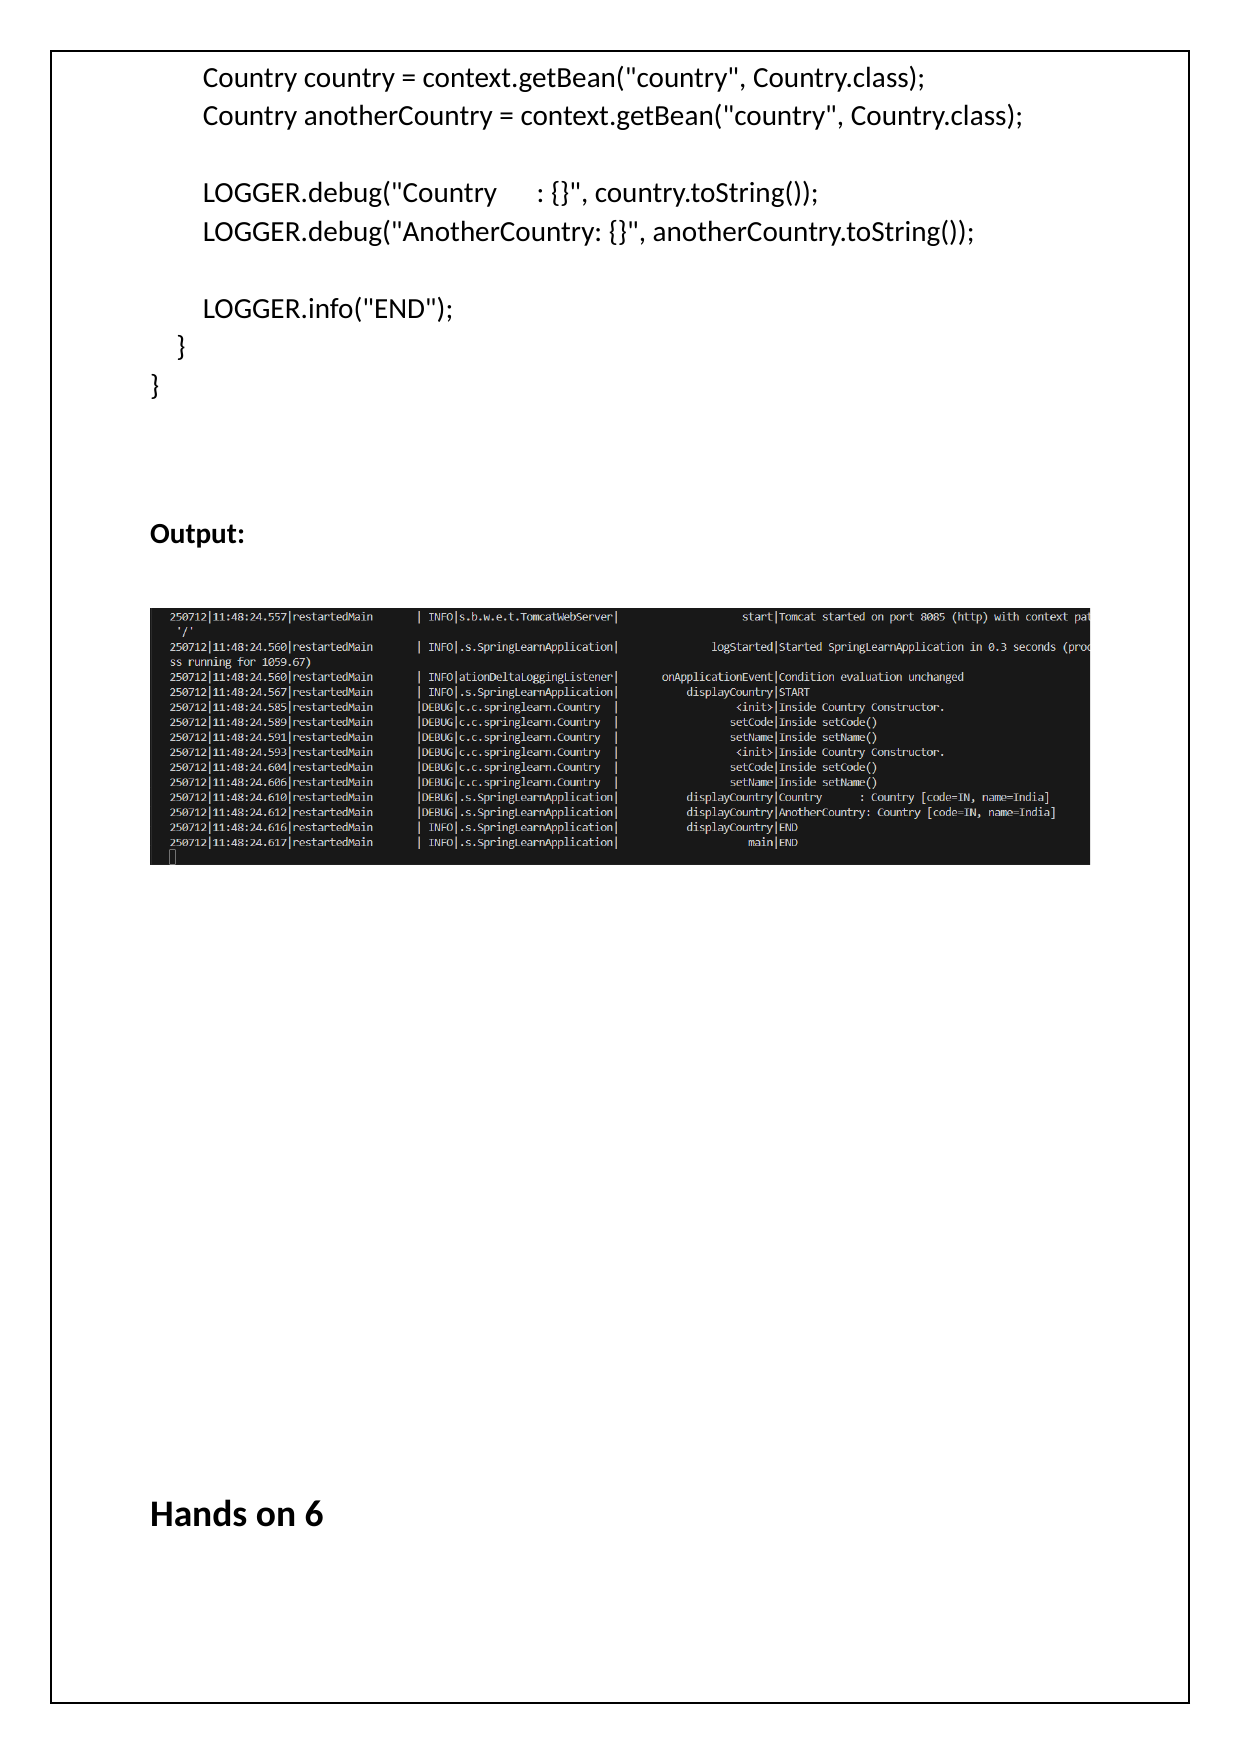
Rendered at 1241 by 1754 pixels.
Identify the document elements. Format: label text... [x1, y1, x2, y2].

text Country anotherCountry = context.getBean("country", Country.class); [150, 97, 1090, 133]
text LOGGER.info("END"); [150, 290, 1090, 325]
text Hands on 6 [150, 1490, 1090, 1536]
text LOGGER.debug("Country : {}", country.toString()); [150, 174, 1090, 210]
text } [150, 367, 1090, 402]
text Output: [150, 515, 1090, 551]
text LOGGER.debug("AnotherCountry: {}", anotherCountry.toString()); [150, 213, 1090, 248]
text Country country = context.getBean("country", Country.class); [150, 59, 1090, 95]
text } [150, 328, 1090, 364]
picture [150, 608, 1091, 865]
